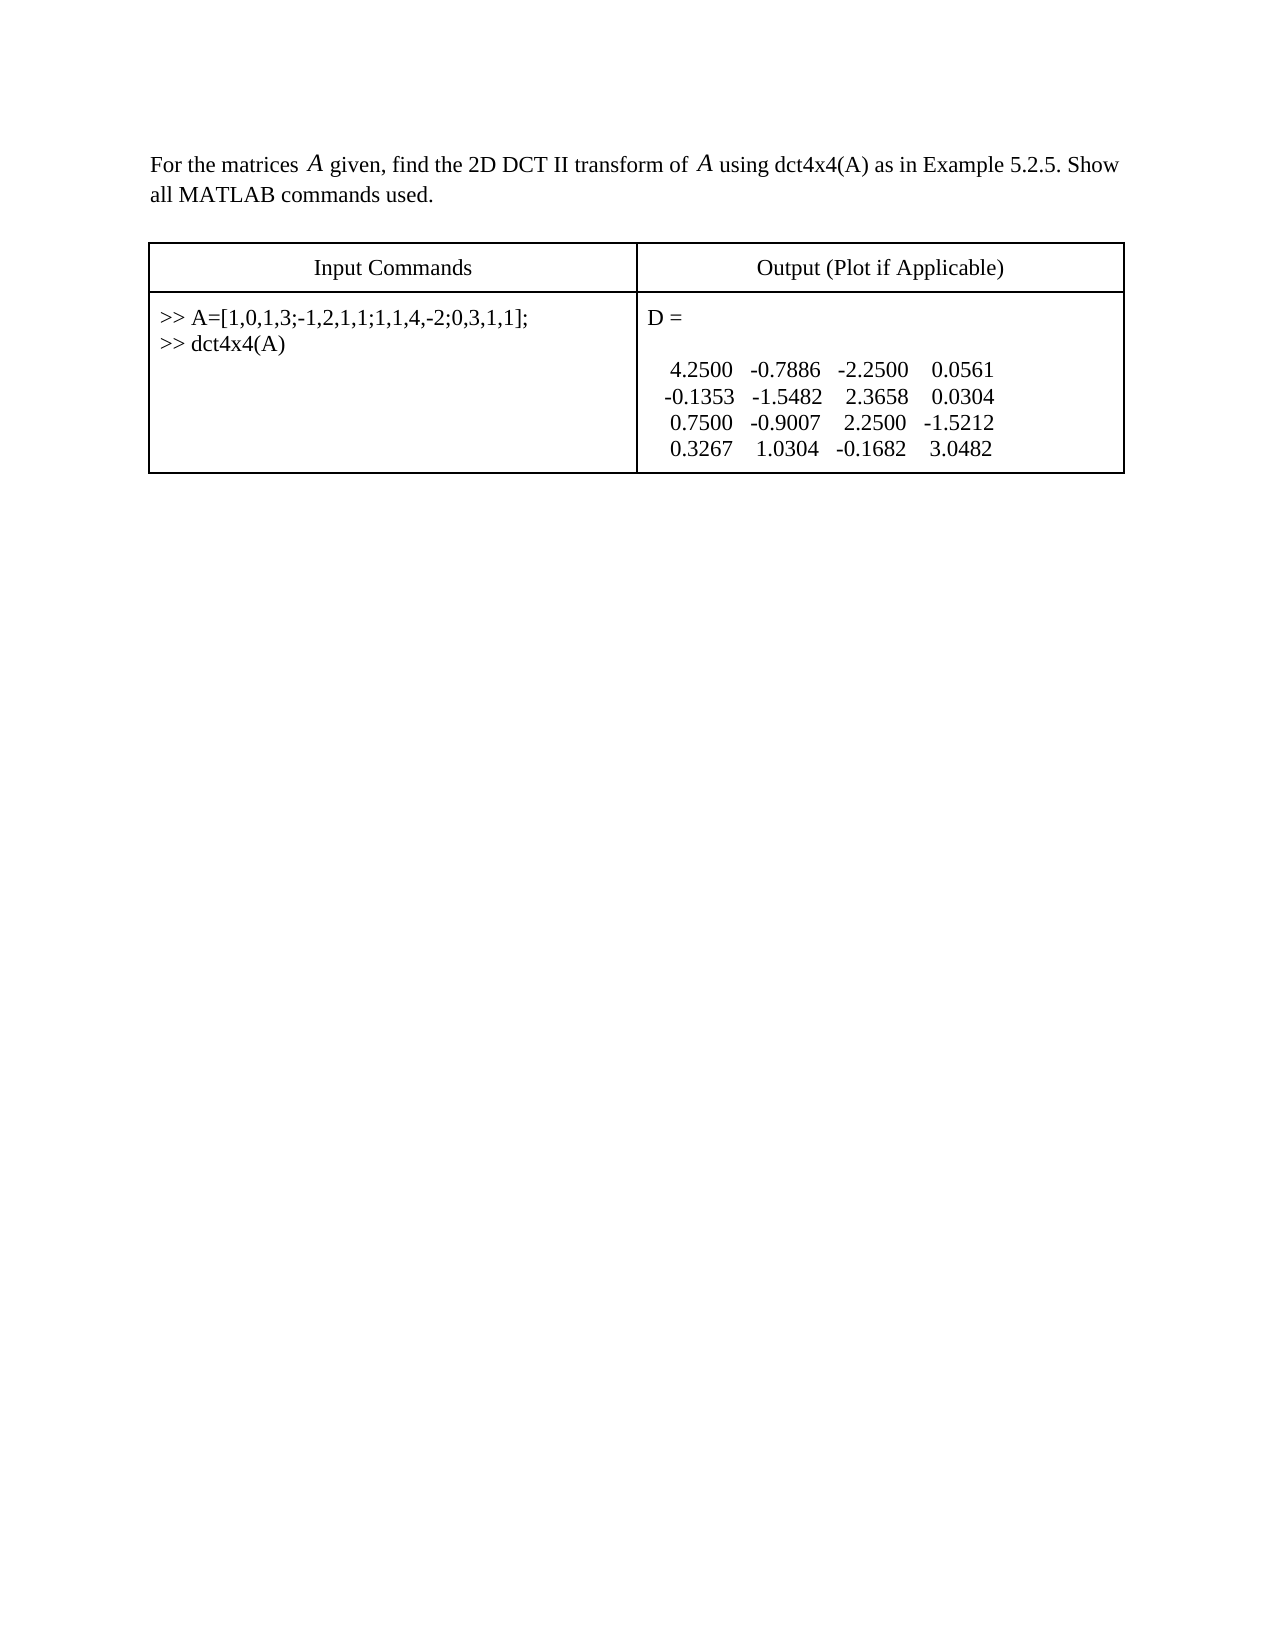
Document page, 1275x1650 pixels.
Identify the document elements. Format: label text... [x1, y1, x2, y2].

table_cell D = 4.2500 -0.7886 -2.2500 0.0561 -0.1353 -1.5482 2.3658 0.0304 0.7500 -0.9007 2.2500 -1.5212 0.3267 1.0304 -0.1682 3.0482 [638, 293, 1123, 472]
text For the matrices given, find the 2D DCT II transform of using dct4x4(A) as in Example 5.2.5. Show all MATLAB commands used. [150, 150, 1125, 208]
table_header Output (Plot if Applicable) [638, 244, 1123, 291]
table_cell >> A=[1,0,1,3;-1,2,1,1;1,1,4,-2;0,3,1,1]; >> dct4x4(A) [150, 293, 636, 472]
table_header Input Commands [150, 244, 636, 291]
